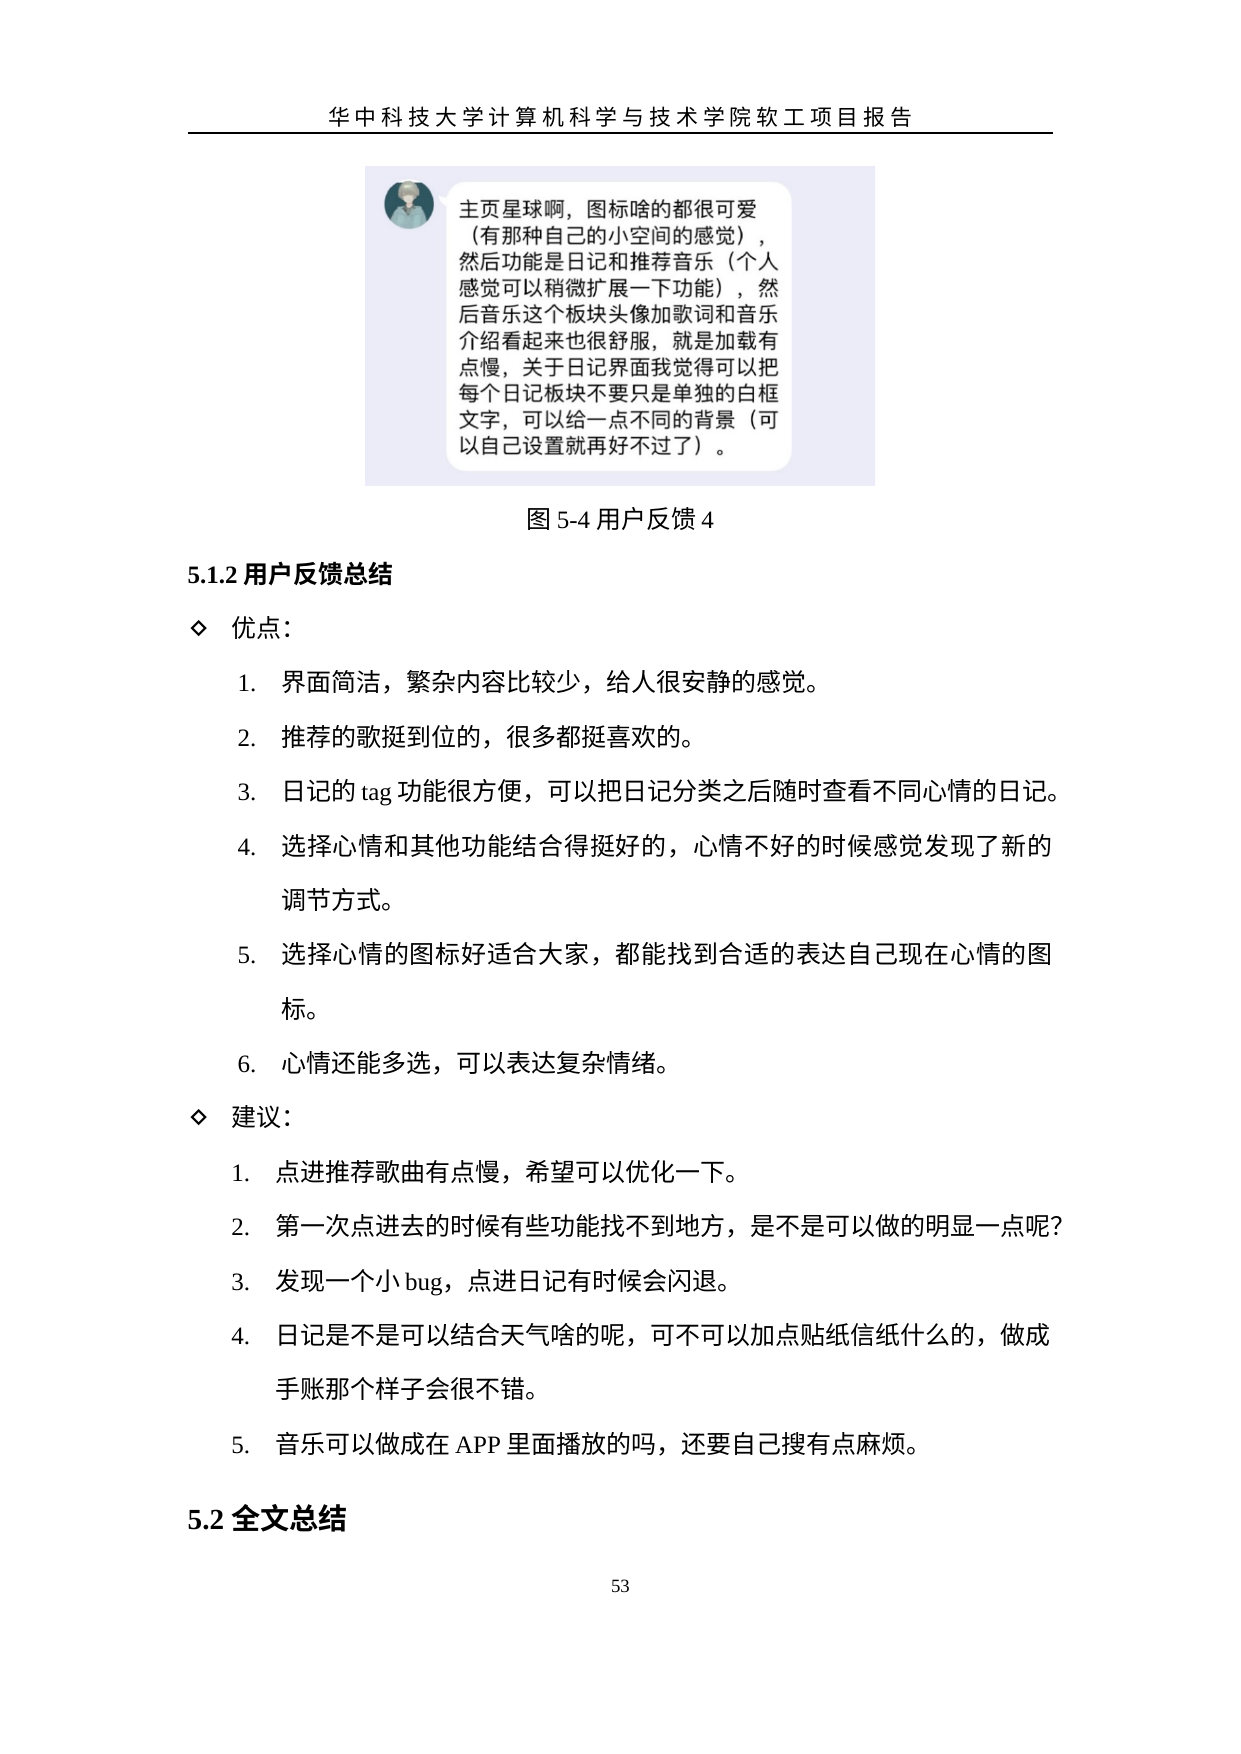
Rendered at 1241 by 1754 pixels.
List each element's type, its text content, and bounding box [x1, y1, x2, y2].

picture [365, 166, 876, 486]
list 选择心情和其他功能结合得挺好的，心情不好的时候感觉发现了新的调节方式。 [237, 826, 1053, 917]
text 图5-4 用户反馈4 [187, 500, 1053, 536]
list 日记的tag功能很方便，可以把日记分类之后随时查看不同心情的日记。 [237, 772, 1053, 808]
list 优点： [187, 608, 1053, 645]
list 第一次点进去的时候有些功能找不到地方，是不是可以做的明显一点呢？ [231, 1207, 1053, 1243]
list 日记是不是可以结合天气啥的呢，可不可以加点贴纸信纸什么的，做成手账那个样子会很不错。 [231, 1315, 1053, 1406]
list 心情还能多选，可以表达复杂情绪。 [237, 1043, 1053, 1080]
list 选择心情的图标好适合大家，都能找到合适的表达自己现在心情的图标。 [237, 935, 1053, 1025]
list 音乐可以做成在APP里面播放的吗，还要自己搜有点麻烦。 [231, 1424, 1053, 1460]
subtitle 5.2 全文总结 [187, 1496, 1053, 1538]
list 界面简洁，繁杂内容比较少，给人很安静的感觉。 [237, 663, 1053, 699]
list 建议： [187, 1098, 1053, 1134]
list 点进推荐歌曲有点慢，希望可以优化一下。 [231, 1152, 1053, 1188]
subtitle 5.1.2 用户反馈总结 [187, 554, 1053, 590]
list 发现一个小bug，点进日记有时候会闪退。 [231, 1261, 1053, 1297]
list 推荐的歌挺到位的，很多都挺喜欢的。 [237, 717, 1053, 753]
